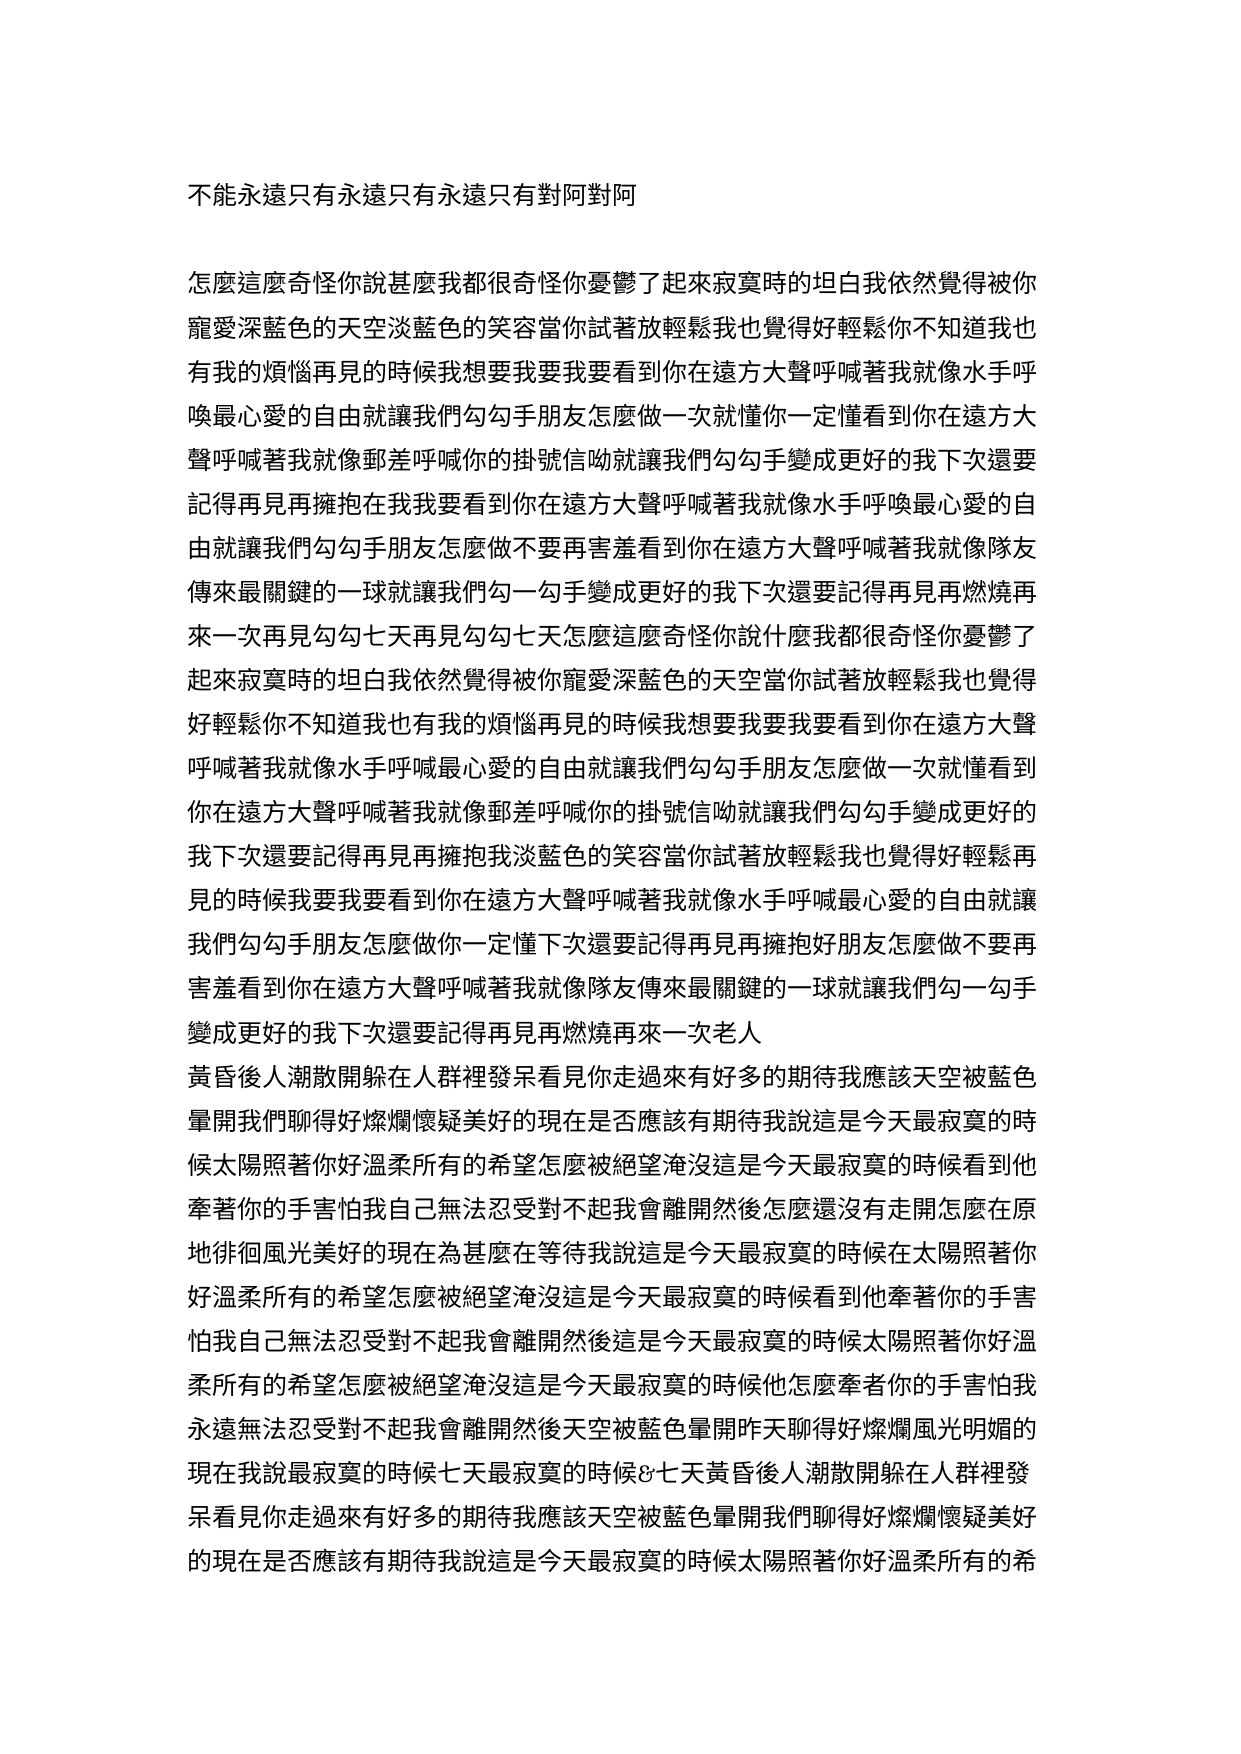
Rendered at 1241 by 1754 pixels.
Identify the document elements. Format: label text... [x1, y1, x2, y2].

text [187, 1053, 1053, 1582]
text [187, 172, 1053, 216]
text 怎麼這麼奇怪你說甚麼我都很奇怪你憂鬱了起來寂寞時的坦白我依然覺得被你寵愛深藍色的天空淡藍色的笑容當你試著放輕鬆我也覺得好輕鬆你不知道我也有我的煩惱再見的時候我想要我要我要看到你在遠方大聲呼喊著我就像水手呼喚最心愛的自由就讓我們勾勾手朋友怎麼做一次就懂你一定懂看到你在遠方大聲呼喊著我就像郵差呼喊你的掛號信呦就讓我們勾勾手變成更好的我下次還要記得再見再擁抱在我我要看到你在遠方大聲呼喊著我就像水手呼喚最心愛的自由就讓我們勾勾手朋友怎麼做不要再害羞看到你在遠方大聲呼喊著我就像隊友傳來最關鍵的一球就讓我們勾一勾手變成更好的我下次還要記得再見再燃燒再來一次再見勾勾七天再見勾勾七天怎麼這麼奇怪你說什麼我都很奇怪你憂鬱了起來寂寞時的坦白我依然覺得被你寵愛深藍色的天空當你試著放輕鬆我也覺得好輕鬆你不知道我也有我的煩惱再見的時候我想要我要我要看到你在遠方大聲呼喊著我就像水手呼喊最心愛的自由就讓我們勾勾手朋友怎麼做一次就懂看到你在遠方大聲呼喊著我就像郵差呼喊你的掛號信呦就讓我們勾勾手變成更好的我下次還要記得再見再擁抱我淡藍色的笑容當你試著放輕鬆我也覺得好輕鬆再見的時候我要我要看到你在遠方大聲呼喊著我就像水手呼喊最心愛的自由就讓我們勾勾手朋友怎麼做你一定懂下次還要記得再見再擁抱好朋友怎麼做不要再害羞看到你在遠方大聲呼喊著我就像隊友傳來最關鍵的一球就讓我們勾一勾手變成更好的我下次還要記得再見再燃燒再來一次老人 [187, 260, 1053, 1053]
